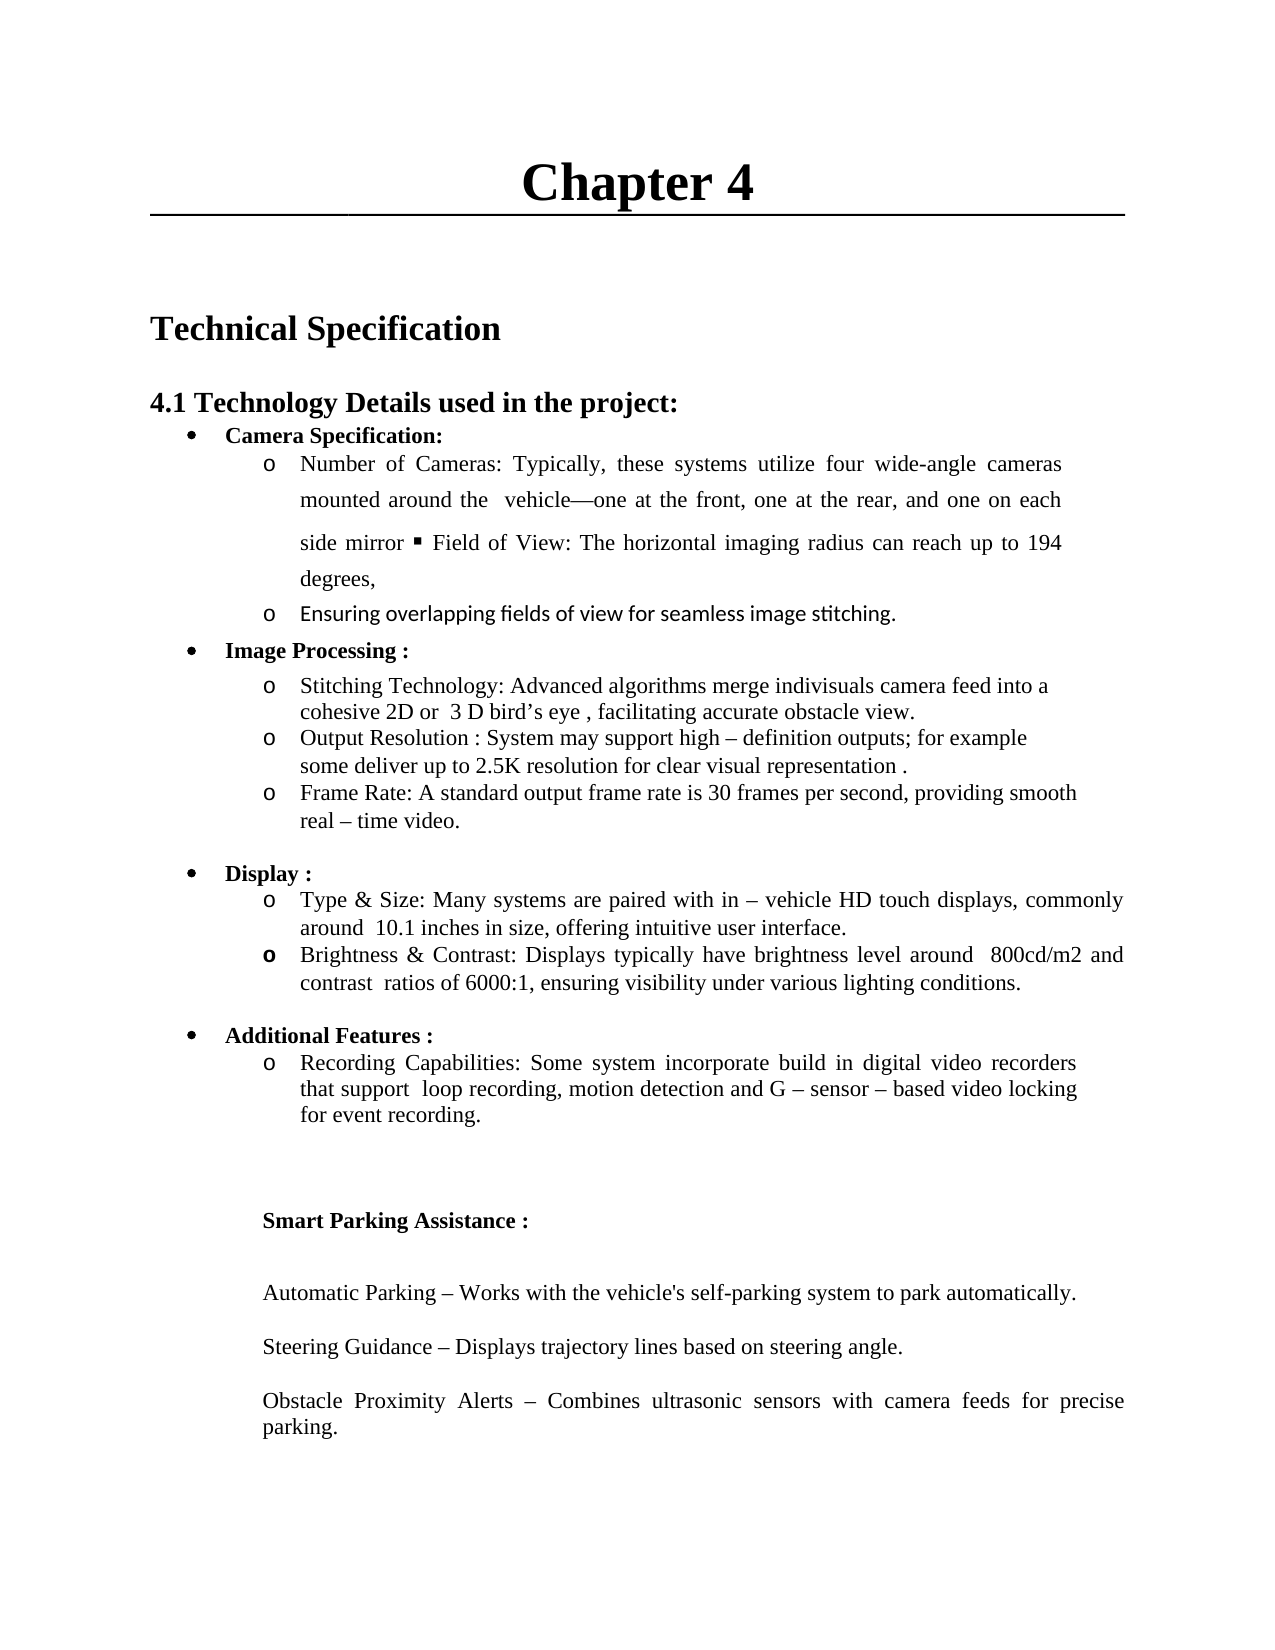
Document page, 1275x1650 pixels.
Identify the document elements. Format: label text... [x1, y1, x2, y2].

list Number of Cameras: Typically, these systems utilize four wide-angle cameras mounted around the vehicle—one at the front, one at the rear, and one on each side mirror ▪ Field of View: The horizontal imaging radius can reach up to 194 degrees, [262, 450, 1063, 591]
list Camera Specification: [187, 422, 1125, 448]
list some deliver up to 2.5K resolution for clear visual representation . [300, 752, 1125, 779]
text Chapter 4 [150, 150, 1125, 212]
list Recording Capabilities: Some system incorporate build in digital video recorders that support loop recording, motion detection and G – sensor – based video locking for event recording. [262, 1048, 1078, 1127]
subtitle 4.1 Technology Details used in the project: [150, 385, 1127, 418]
list cohesive 2D or 3 D bird’s eye , facilitating accurate obstacle view. [300, 699, 1125, 724]
list Output Resolution : System may support high – definition outputs; for example [262, 724, 1125, 752]
text Obstacle Proximity Alerts – Combines ultrasonic sensors with camera feeds for precise parking. [262, 1388, 1127, 1440]
text Smart Parking Assistance : [187, 1207, 1125, 1233]
list Display : [187, 860, 1125, 886]
list Brightness & Contrast: Displays typically have brightness level around 800cd/m2 and contrast ratios of 6000:1, ensuring visibility under various lighting conditions. [262, 941, 1125, 995]
text Technical Specification [150, 307, 1127, 348]
list Frame Rate: A standard output frame rate is 30 frames per second, providing smooth [262, 779, 1125, 807]
text Automatic Parking – Works with the vehicle's self-parking system to park automatically. [187, 1280, 1127, 1306]
list Ensuring overlapping fields of view for seamless image stitching. [262, 599, 1063, 628]
list Type & Size: Many systems are paired with in – vehicle HD touch displays, commonly around 10.1 inches in size, offering intuitive user interface. [262, 886, 1125, 941]
list Additional Features : [187, 1022, 1125, 1048]
text Steering Guidance – Displays trajectory lines based on steering angle. [187, 1334, 1127, 1360]
list Image Processing : [187, 637, 1063, 664]
list Stitching Technology: Advanced algorithms merge indivisuals camera feed into a [262, 672, 1125, 699]
list real – time video. [300, 807, 1125, 833]
